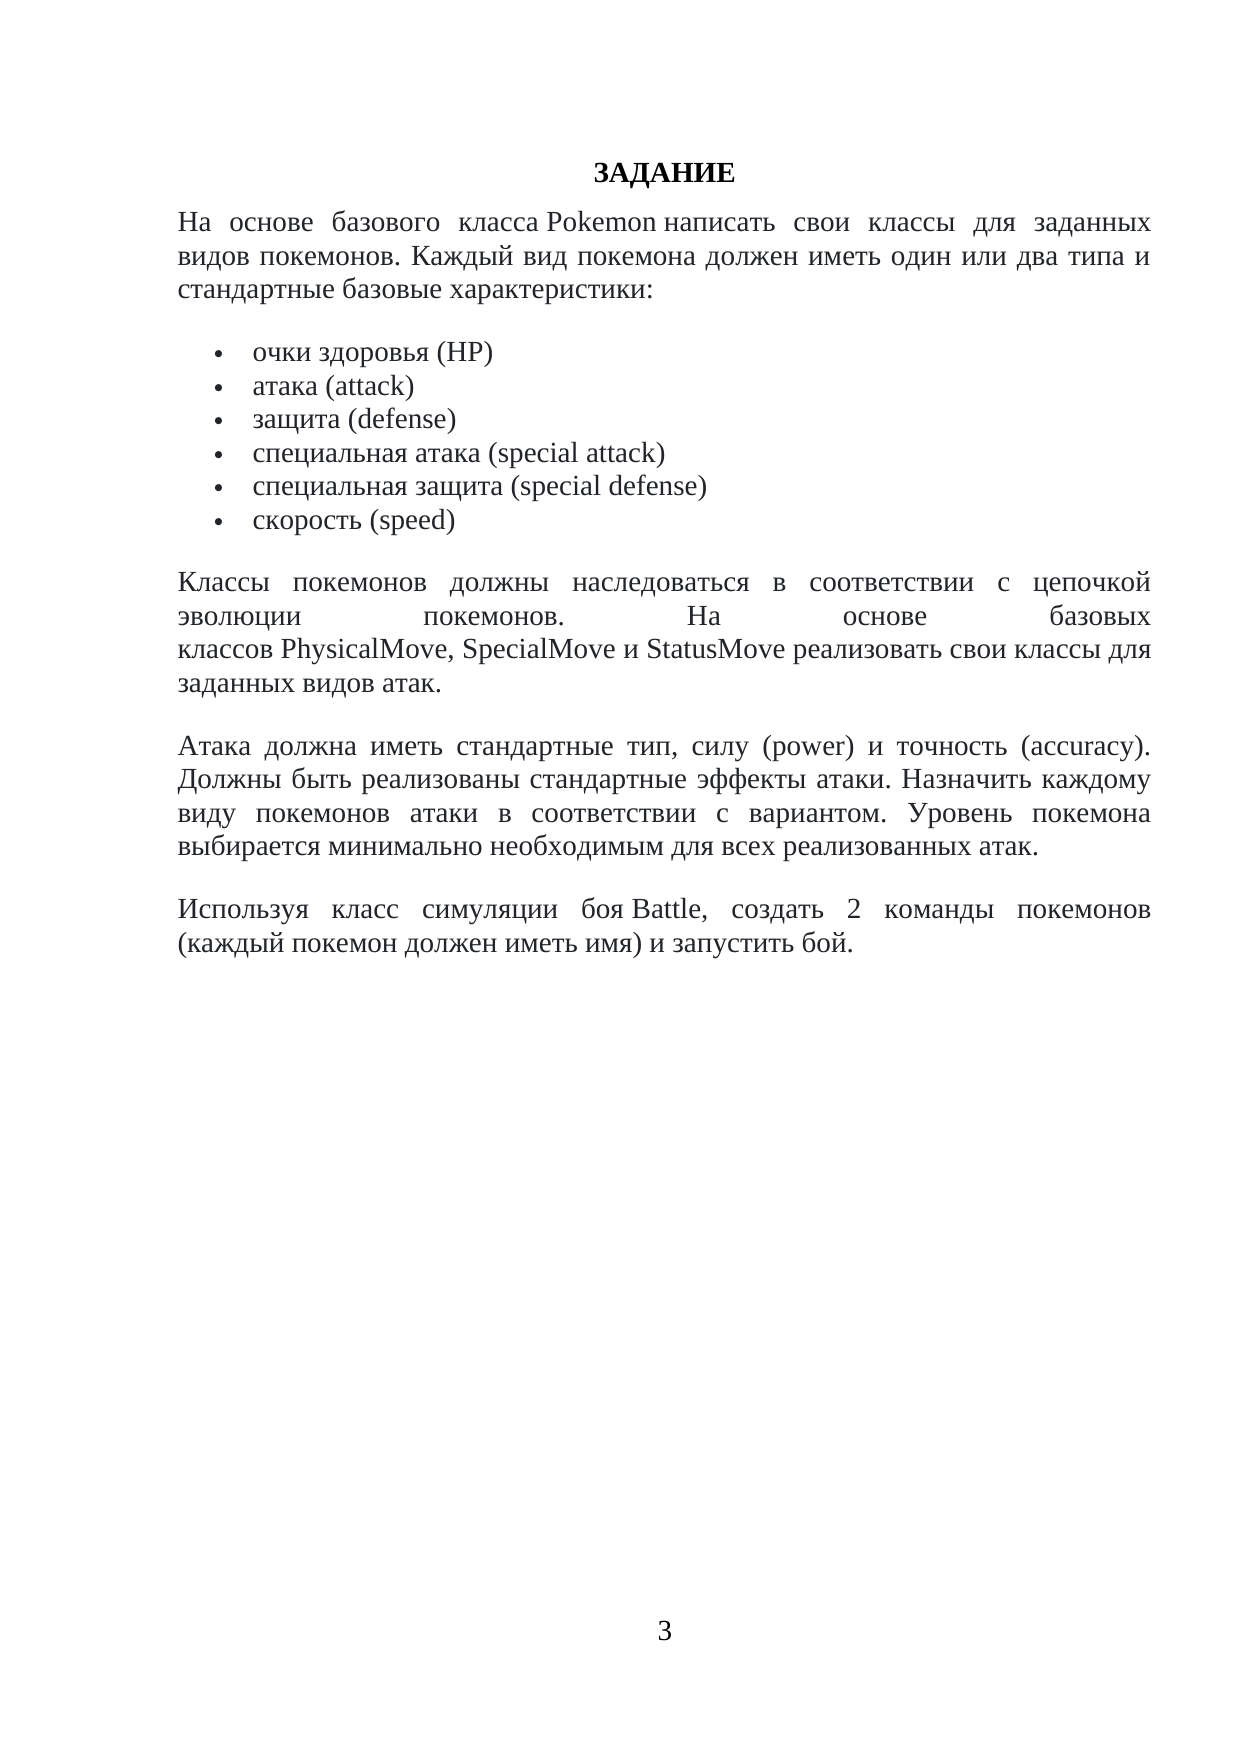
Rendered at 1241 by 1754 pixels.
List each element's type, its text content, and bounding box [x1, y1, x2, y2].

list атака (attack) [215, 368, 1152, 401]
list специальная атака (special attack) [215, 435, 1152, 468]
text Атака должна иметь стандартные тип, силу (power) и точность (accuracy). Должны быть реализованы стандартные эффекты атаки. Назначить каждому виду покемонов атаки в соответствии с вариантом. Уровень покемона выбирается минимально необходимым для всех реализованных атак. [177, 728, 1152, 862]
list очки здоровья (HP) [215, 334, 1152, 368]
text Используя класс симуляции боя Battle, создать 2 команды покемонов (каждый покемон должен иметь имя) и запустить бой. [177, 891, 1152, 958]
list специальная защита (special defense) [215, 468, 1152, 502]
list скорость (speed) [215, 502, 1152, 535]
text Классы покемонов должны наследоваться в соответствии с цепочкой эволюции покемонов. На основе базовых классов PhysicalMove, SpecialMove и StatusMove реализовать свои классы для заданных видов атак. [177, 564, 1152, 699]
list защита (defense) [215, 401, 1152, 435]
text На основе базового класса Pokemon написать свои классы для заданных видов покемонов. Каждый вид покемона должен иметь один или два типа и стандартные базовые характеристики: [177, 204, 1152, 305]
subtitle ЗАДАНИЕ [177, 156, 1152, 189]
